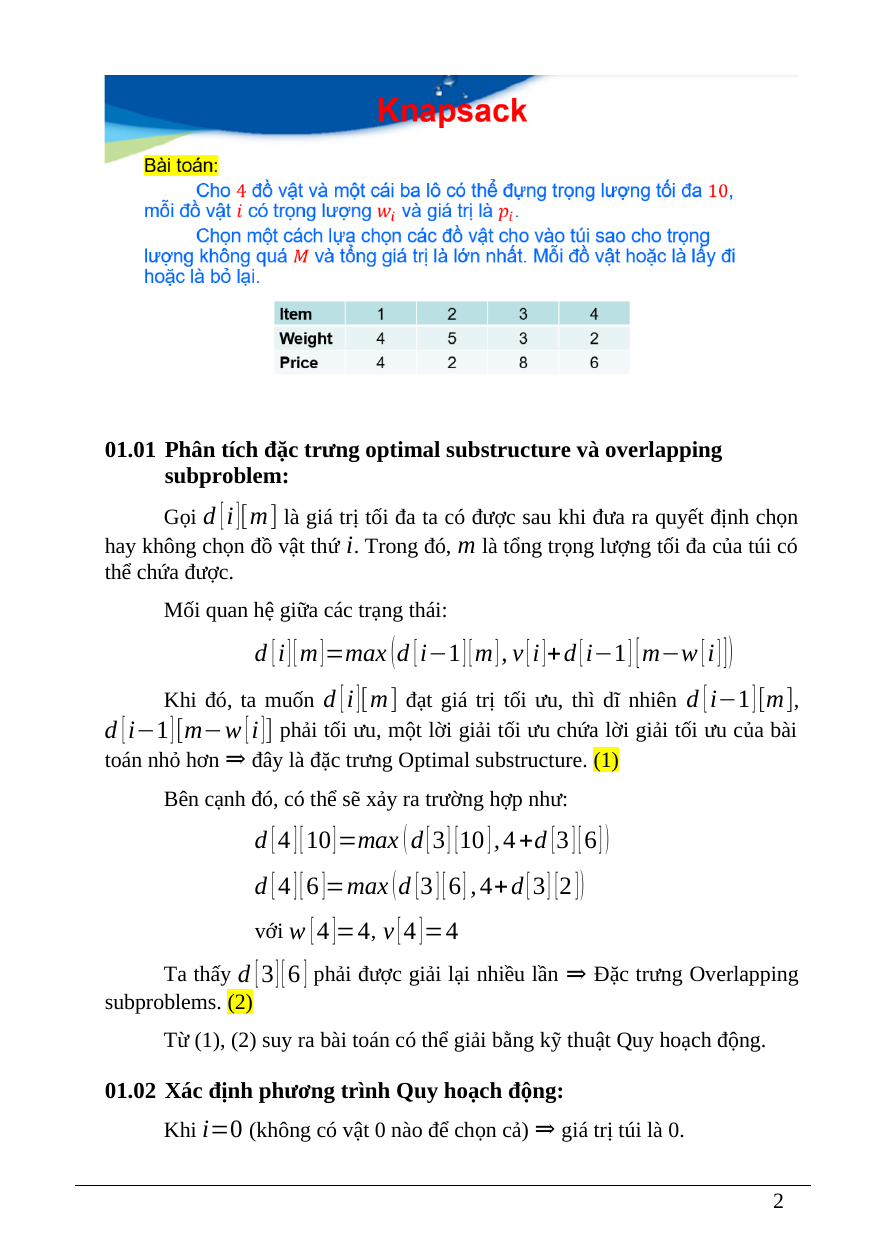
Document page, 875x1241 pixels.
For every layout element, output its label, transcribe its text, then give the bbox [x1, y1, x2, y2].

subtitle Xác định phương trình Quy hoạch động: [104, 1077, 799, 1103]
text Khi (không có vật 0 nào để chọn cả) giá trị túi là 0. [104, 1116, 799, 1144]
text với , [104, 916, 799, 946]
text Ta thấy phải được giải lại nhiều lần Đặc trưng Overlapping subproblems. (2) [104, 959, 799, 1014]
text Từ (1), (2) suy ra bài toán có thể giải bằng kỹ thuật Quy hoạch động. [104, 1027, 799, 1052]
text Khi đó, ta muốn đạt giá trị tối ưu, thì dĩ nhiên , phải tối ưu, một lời giải tối ưu chứa lời giải tối ưu của bài toán nhỏ hơn đây là đặc trưng Optimal substructure. (1) [104, 684, 799, 773]
text Mối quan hệ giữa các trạng thái: [104, 597, 799, 622]
text Gọi là giá trị tối đa ta có được sau khi đưa ra quyết định chọn hay không chọn đồ vật thứ . Trong đó, là tổng trọng lượng tối đa của túi có thể chứa được. [104, 501, 799, 584]
text Bên cạnh đó, có thể sẽ xảy ra trường hợp như: [104, 786, 799, 811]
picture [104, 75, 800, 411]
subtitle Phân tích đặc trưng optimal substructure và overlapping subproblem: [104, 436, 799, 489]
